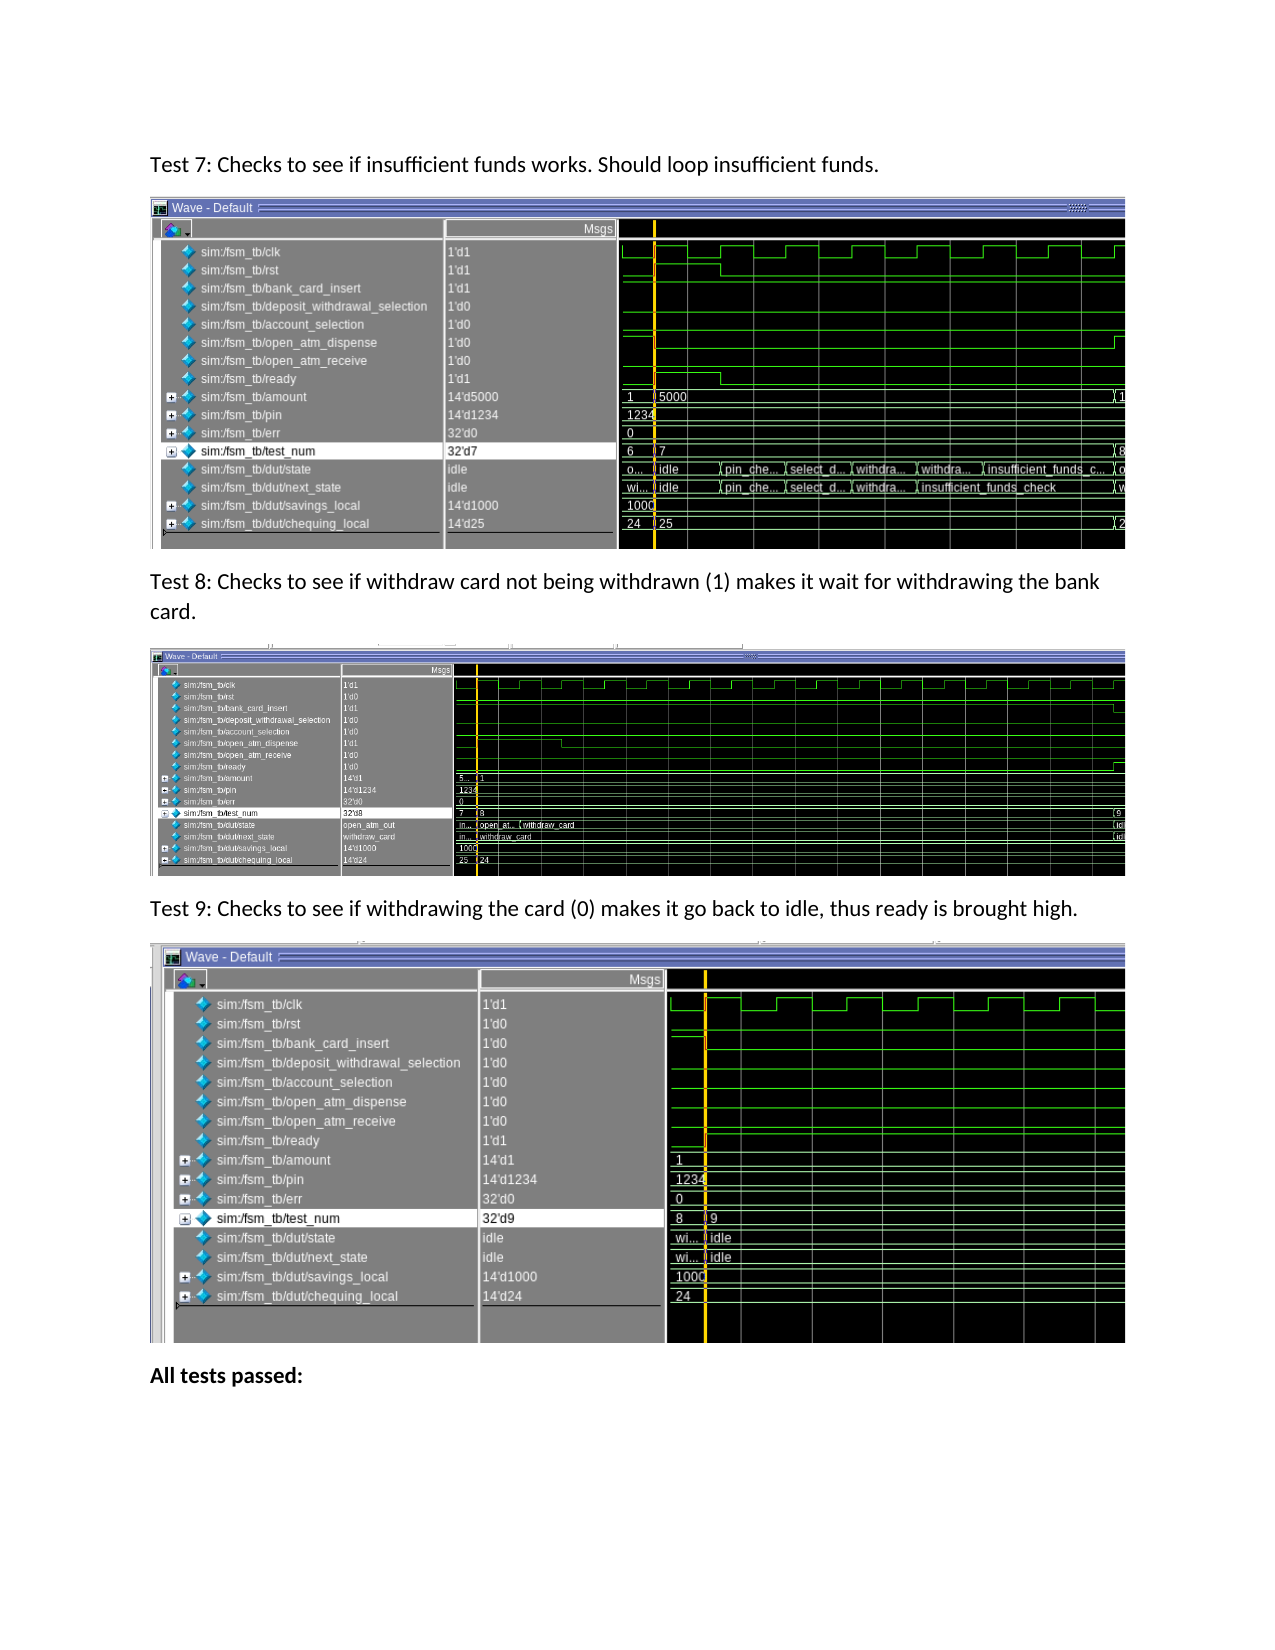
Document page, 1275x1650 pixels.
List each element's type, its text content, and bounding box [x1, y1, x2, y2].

text All tests passed: [150, 1361, 1125, 1389]
picture [150, 196, 1125, 549]
text Test 8: Checks to see if withdraw card not being withdrawn (1) makes it wait for withdrawing the bank card. [150, 567, 1125, 625]
picture [150, 644, 1125, 876]
text Test 9: Checks to see if withdrawing the card (0) makes it go back to idle, thus ready is brought high. [150, 894, 1125, 923]
text Test 7: Checks to see if insufficient funds works. Should loop insufficient funds. [150, 150, 1125, 178]
picture [150, 941, 1125, 1343]
